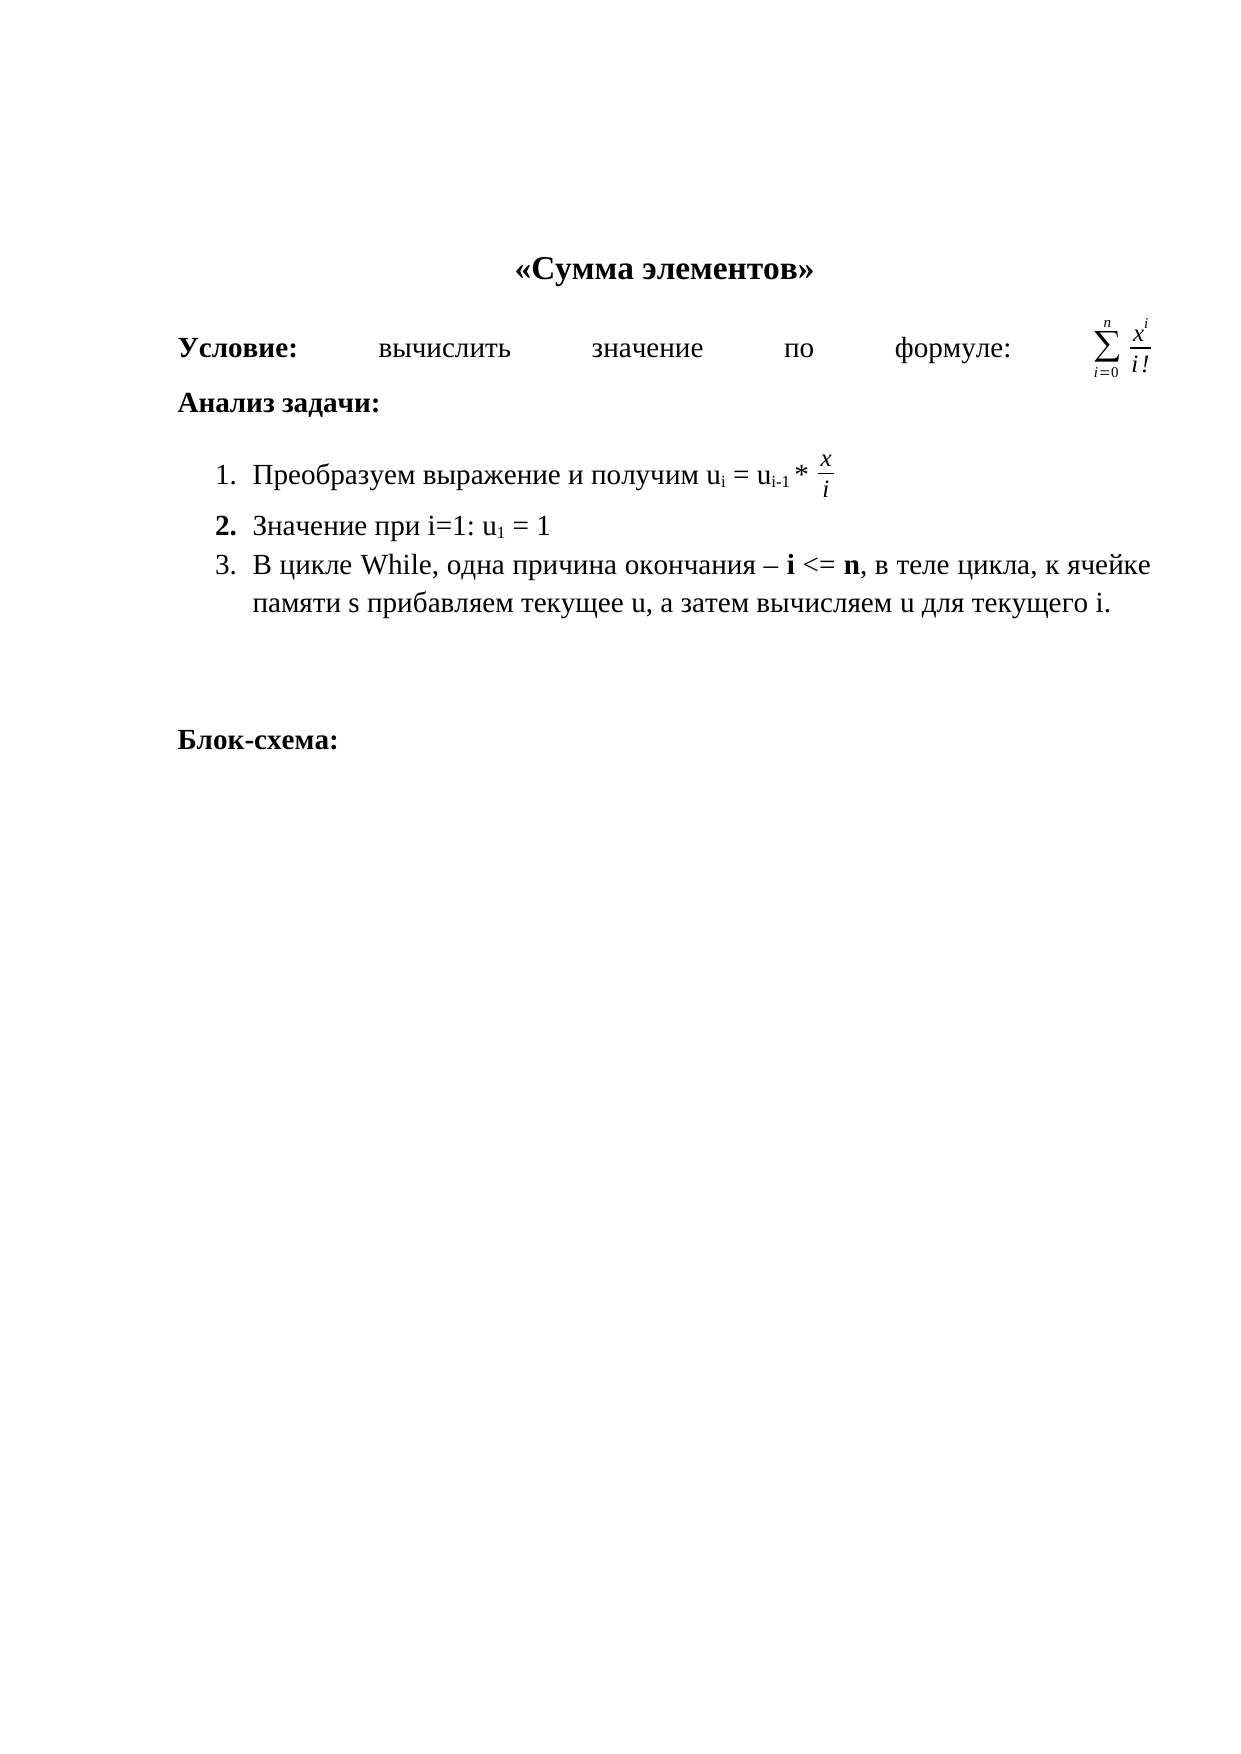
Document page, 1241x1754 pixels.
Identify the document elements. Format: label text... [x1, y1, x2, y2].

text «Сумма элементов» [177, 248, 1152, 286]
text Условие: вычислить значение по формуле: Анализ задачи: [177, 313, 1152, 419]
list Преобразуем выражение и получим ui = ui-1 * [215, 444, 1152, 503]
text Блок-схема: [177, 722, 1152, 756]
list Значение при i=1: u1 = 1 [215, 508, 1152, 542]
list В цикле While, одна причина окончания – i <= n, в теле цикла, к ячейке памяти s прибавляем текущее u, а затем вычисляем u для текущего i. [215, 547, 1152, 619]
